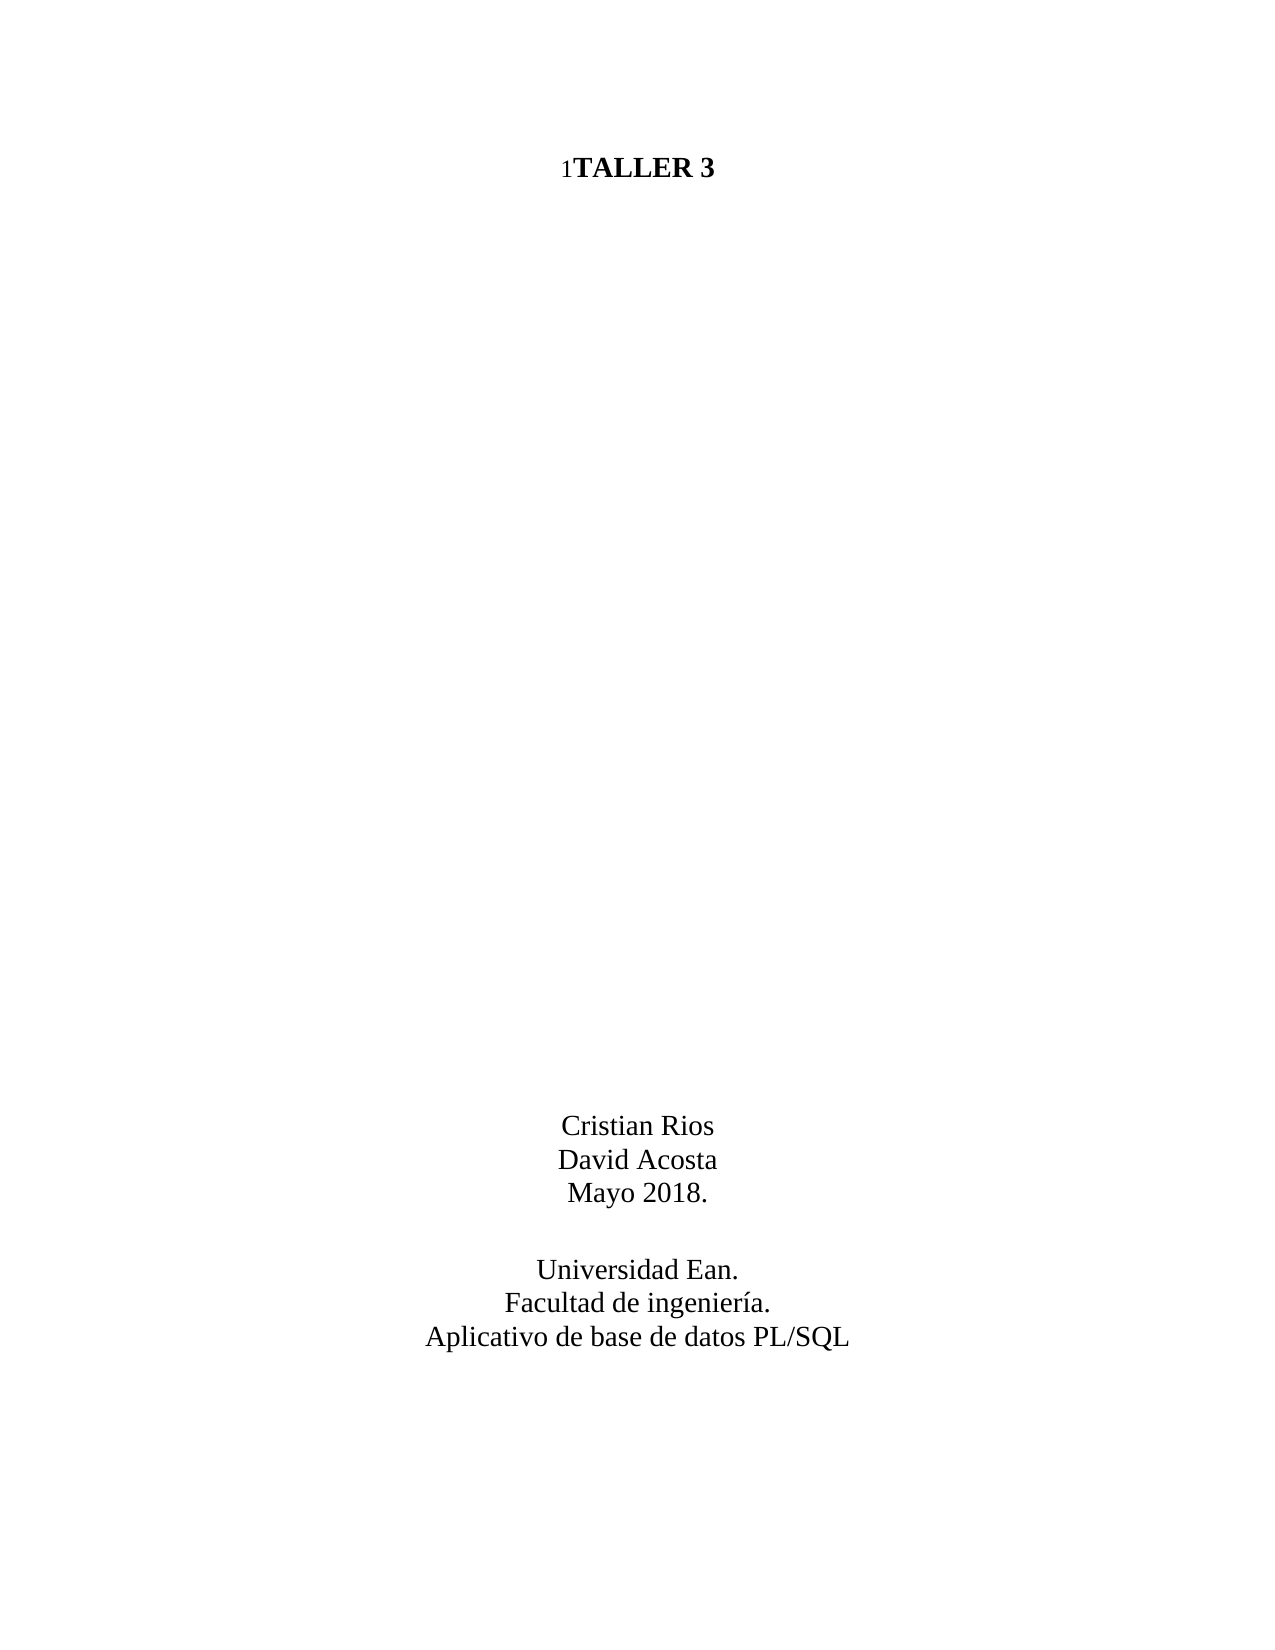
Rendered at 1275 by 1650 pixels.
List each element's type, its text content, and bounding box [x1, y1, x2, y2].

text Cristian Rios [150, 1108, 1125, 1142]
text David Acosta [150, 1142, 1125, 1175]
text Facultad de ingeniería. [150, 1286, 1125, 1319]
text Aplicativo de base de datos PL/SQL [150, 1319, 1125, 1353]
text Universidad Ean. [150, 1252, 1125, 1286]
text Mayo 2018. [150, 1175, 1125, 1209]
text TALLER 3 [150, 150, 1125, 183]
